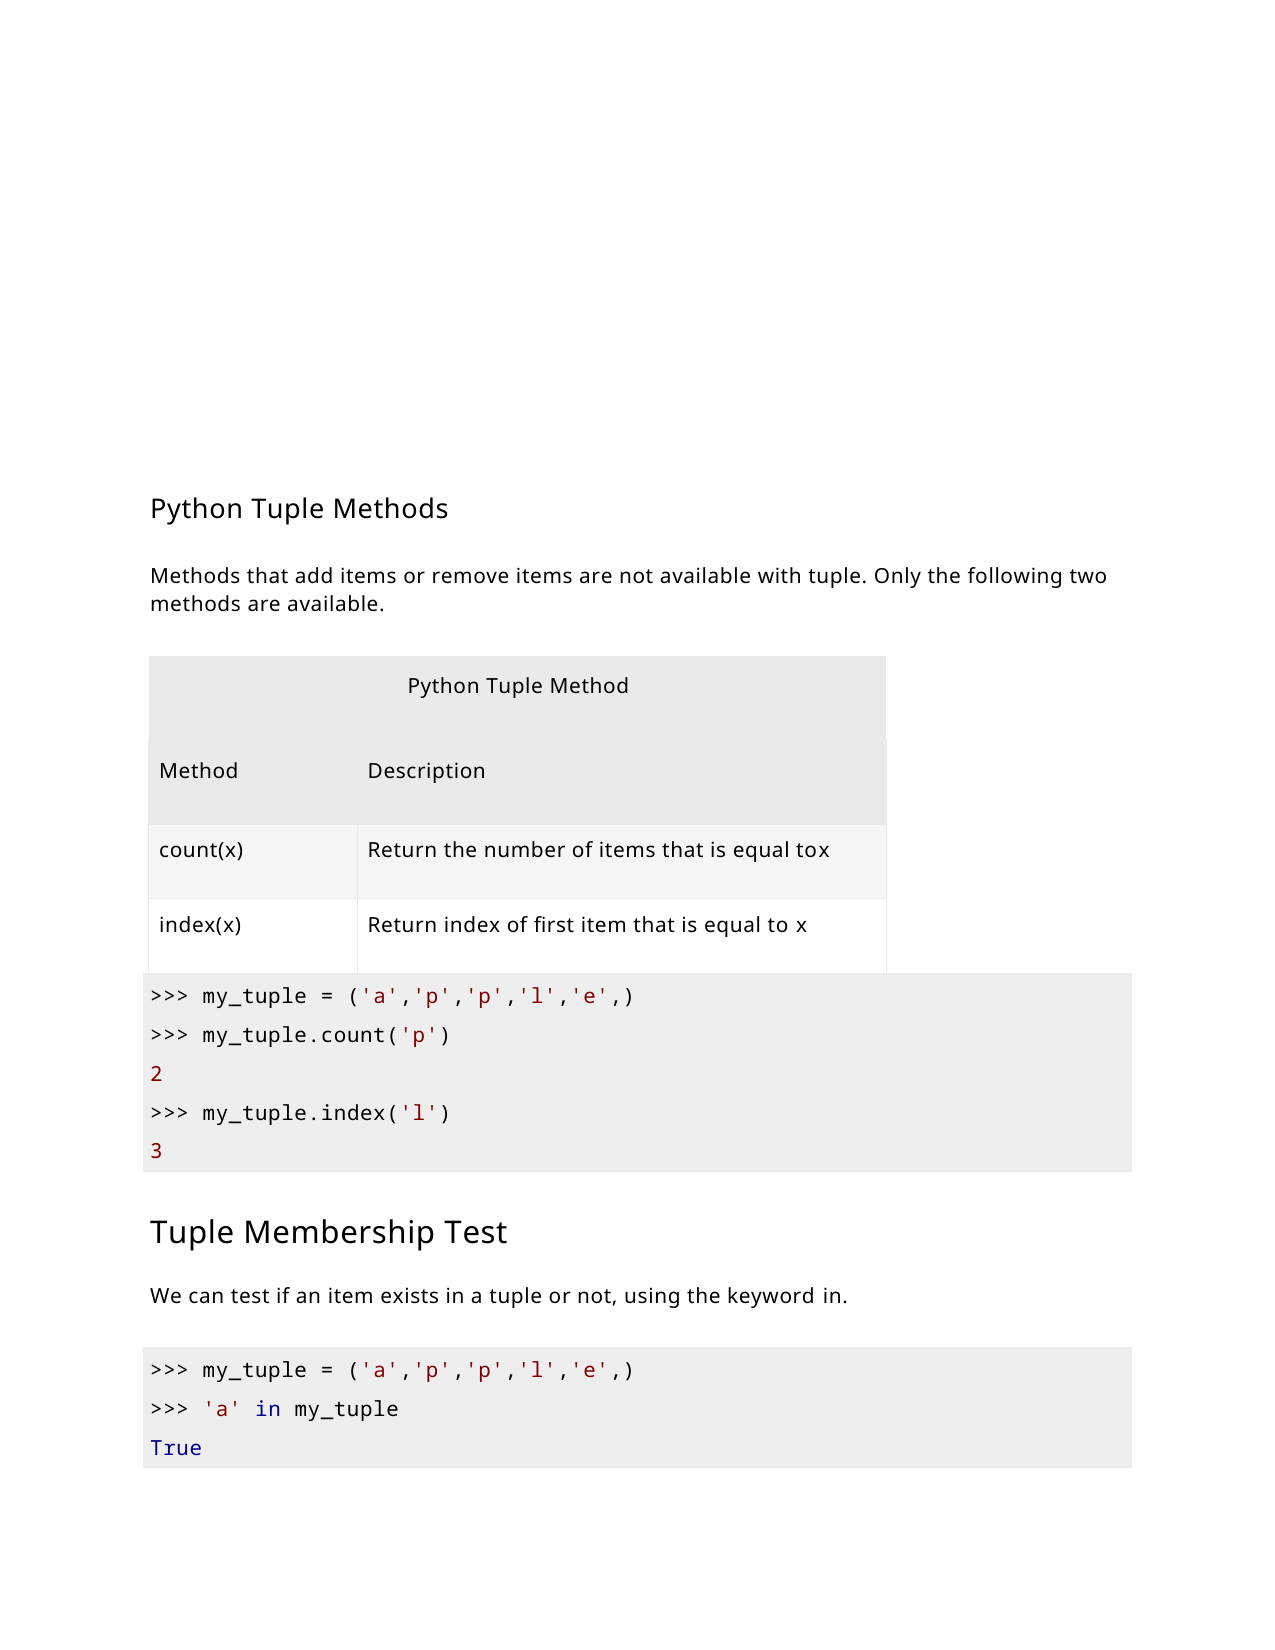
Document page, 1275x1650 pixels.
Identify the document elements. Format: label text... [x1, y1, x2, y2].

text >>> my_tuple = ('a','p','p','l','e',) [144, 975, 1131, 1009]
text >>> my_tuple.index('l') [144, 1090, 1131, 1126]
table_cell Return index of first item that is equal to x [358, 899, 886, 972]
table_header Python Tuple Method [149, 656, 886, 739]
table_cell Description [358, 740, 886, 824]
table_cell index(x) [149, 899, 357, 972]
text We can test if an item exists in a tuple or not, using the keyword in. [150, 1282, 1125, 1310]
text True [144, 1425, 1131, 1467]
text 2 [144, 1051, 1131, 1087]
text >>> 'a' in my_tuple [144, 1386, 1131, 1422]
text >>> my_tuple.count('p') [144, 1012, 1131, 1048]
subtitle Tuple Membership Test [150, 1210, 1125, 1252]
table_cell Method [149, 740, 357, 824]
table_cell count(x) [149, 825, 357, 898]
table_cell Return the number of items that is equal tox [358, 825, 886, 898]
subtitle Python Tuple Methods [150, 489, 1125, 526]
text >>> my_tuple = ('a','p','p','l','e',) [144, 1349, 1131, 1383]
text Methods that add items or remove items are not available with tuple. Only the following two methods are available. [150, 561, 1125, 618]
text 3 [144, 1129, 1131, 1171]
